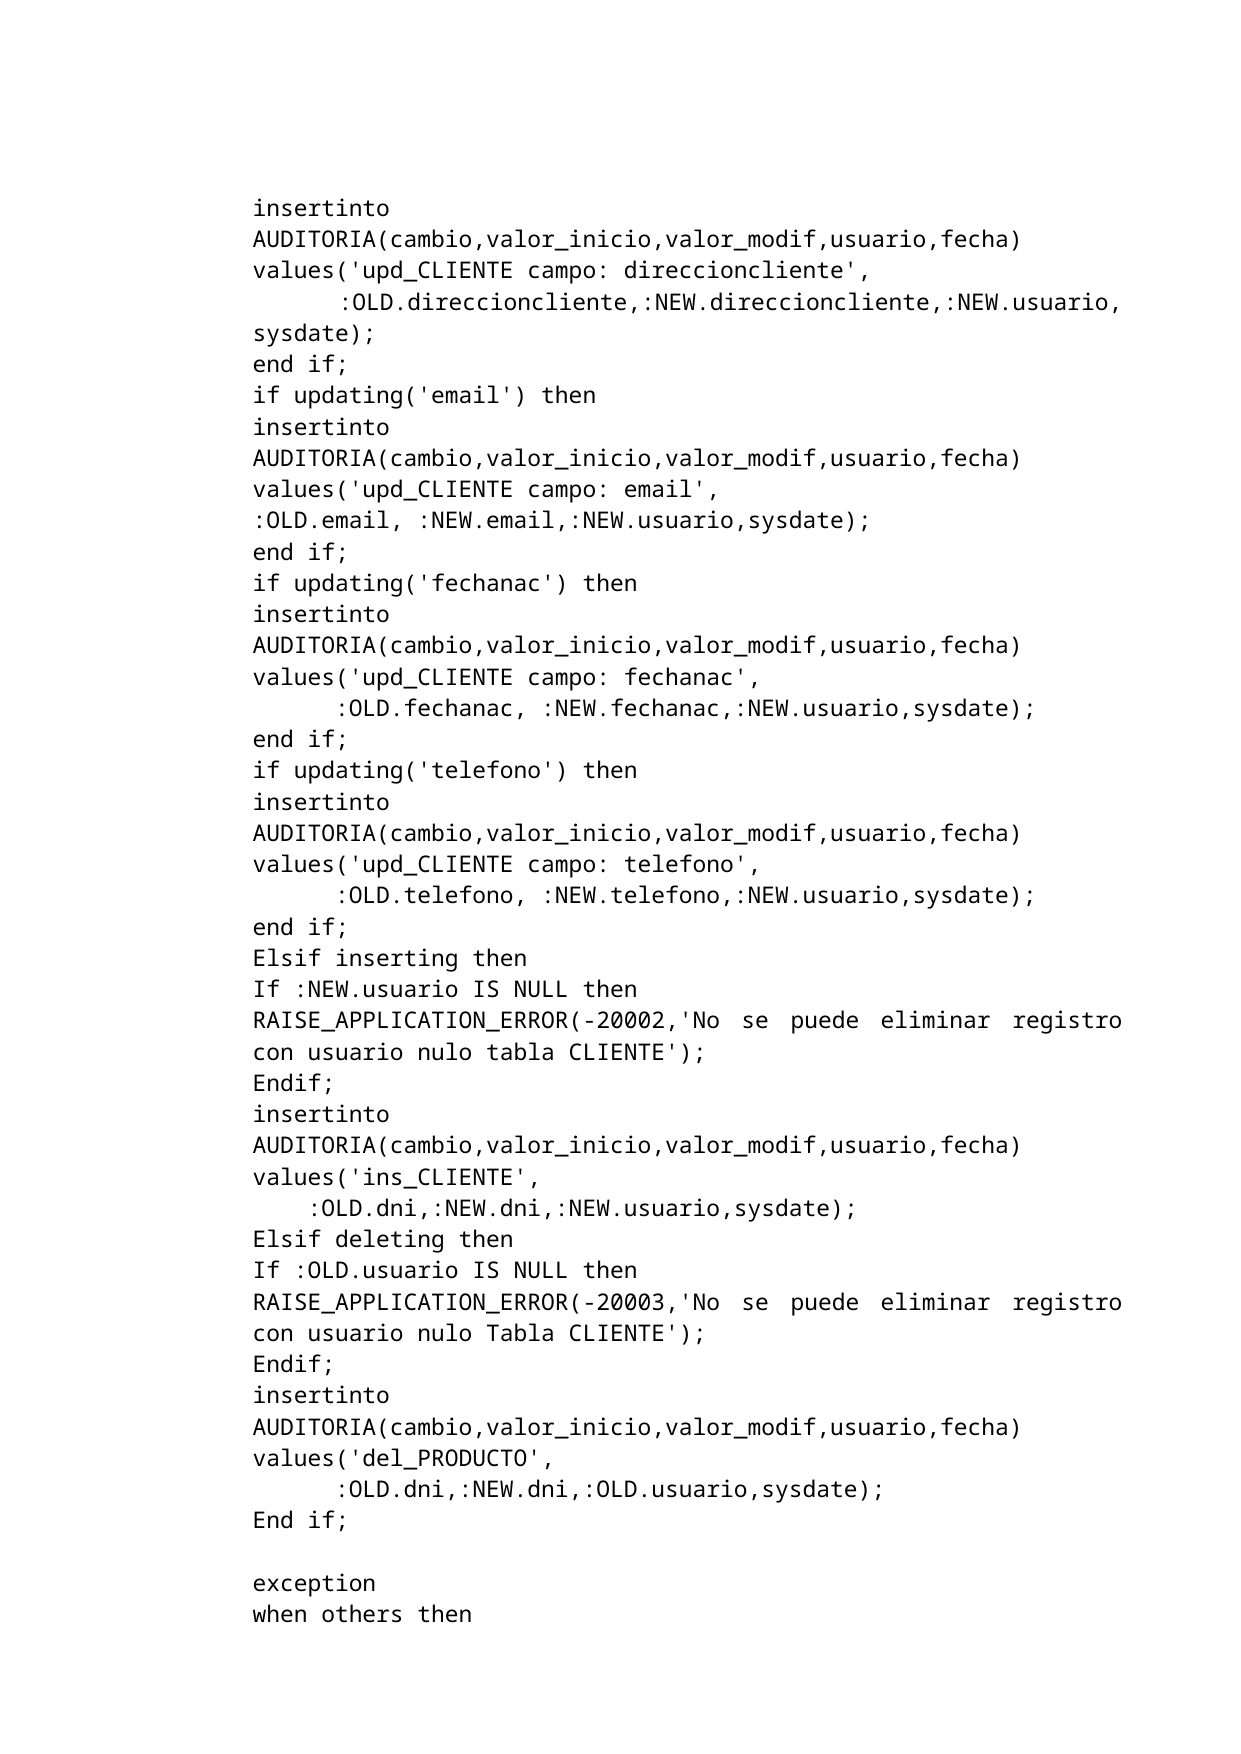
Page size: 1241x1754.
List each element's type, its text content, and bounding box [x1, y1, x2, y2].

list end if; [252, 348, 1122, 379]
list if updating('fechanac') then [252, 567, 1122, 598]
list end if; [252, 536, 1122, 567]
list RAISE_APPLICATION_ERROR(-20003,'No se puede eliminar registro con usuario nulo Tabla CLIENTE'); [252, 1286, 1122, 1348]
list end if; [252, 723, 1122, 754]
list Elsif inserting then [252, 942, 1122, 973]
list :OLD.telefono, :NEW.telefono,:NEW.usuario,sysdate); [252, 879, 1122, 911]
list if updating('telefono') then [252, 754, 1122, 786]
list Elsif deleting then [252, 1223, 1122, 1254]
list If :NEW.usuario IS NULL then [252, 973, 1122, 1004]
list exception [252, 1567, 1122, 1598]
list insertinto AUDITORIA(cambio,valor_inicio,valor_modif,usuario,fecha) values('ins_CLIENTE', [252, 1098, 1122, 1192]
list insertinto AUDITORIA(cambio,valor_inicio,valor_modif,usuario,fecha) values('upd_CLIENTE campo: email', [252, 411, 1122, 504]
list when others then [252, 1598, 1122, 1629]
list :OLD.direccioncliente,:NEW.direccioncliente,:NEW.usuario,sysdate); [252, 286, 1122, 348]
list :OLD.dni,:NEW.dni,:NEW.usuario,sysdate); [252, 1192, 1122, 1223]
list insertinto AUDITORIA(cambio,valor_inicio,valor_modif,usuario,fecha) values('upd_CLIENTE campo: telefono', [252, 786, 1122, 879]
list if updating('email') then [252, 379, 1122, 411]
list :OLD.fechanac, :NEW.fechanac,:NEW.usuario,sysdate); [252, 692, 1122, 723]
list If :OLD.usuario IS NULL then [252, 1254, 1122, 1286]
list insertinto AUDITORIA(cambio,valor_inicio,valor_modif,usuario,fecha) values('upd_CLIENTE campo: direccioncliente', [252, 192, 1122, 286]
list insertinto AUDITORIA(cambio,valor_inicio,valor_modif,usuario,fecha) values('del_PRODUCTO', [252, 1379, 1122, 1473]
list :OLD.dni,:NEW.dni,:OLD.usuario,sysdate); [252, 1473, 1122, 1504]
list :OLD.email, :NEW.email,:NEW.usuario,sysdate); [252, 504, 1122, 536]
list end if; [252, 911, 1122, 942]
list insertinto AUDITORIA(cambio,valor_inicio,valor_modif,usuario,fecha) values('upd_CLIENTE campo: fechanac', [252, 598, 1122, 692]
list Endif; [252, 1067, 1122, 1098]
list Endif; [252, 1348, 1122, 1379]
list RAISE_APPLICATION_ERROR(-20002,'No se puede eliminar registro con usuario nulo tabla CLIENTE'); [252, 1004, 1122, 1067]
list End if; [252, 1504, 1122, 1536]
